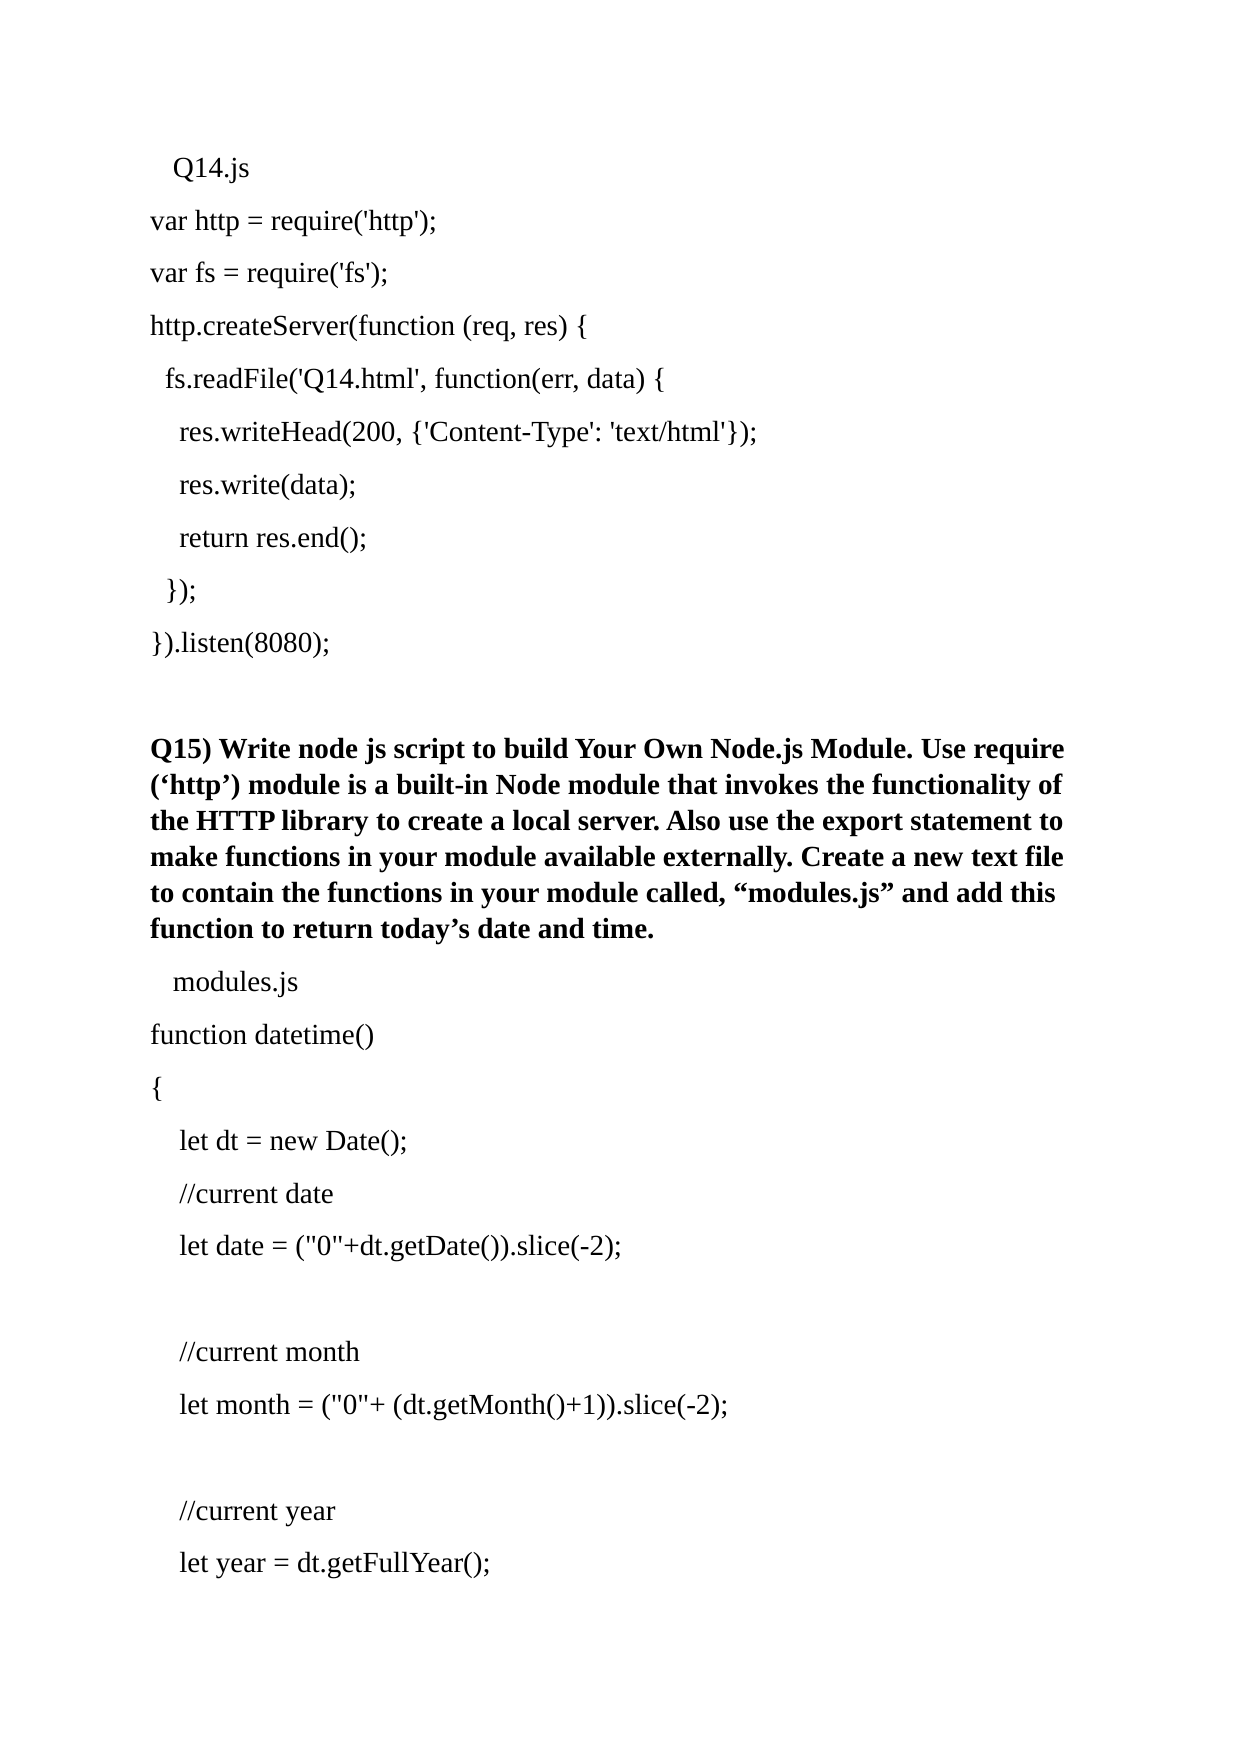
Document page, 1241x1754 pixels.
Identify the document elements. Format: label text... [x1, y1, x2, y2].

text let month = ("0"+ (dt.getMonth()+1)).slice(-2); [150, 1387, 1090, 1421]
text modules.js [150, 964, 1090, 998]
text return res.end(); [150, 520, 1090, 553]
text }); [150, 572, 1090, 606]
text //current year [150, 1493, 1090, 1526]
text var fs = require('fs'); [150, 256, 1090, 289]
text }).listen(8080); [150, 625, 1090, 659]
text var http = require('http'); [150, 203, 1090, 236]
text res.writeHead(200, {'Content-Type': 'text/html'}); [150, 414, 1090, 448]
text Q14.js [150, 150, 1090, 183]
text fs.readFile('Q14.html', function(err, data) { [150, 361, 1090, 395]
text let year = dt.getFullYear(); [150, 1545, 1090, 1579]
text Q15) Write node js script to build Your Own Node.js Module. Use require (‘http’) module is a built-in Node module that invokes the functionality of the HTTP library to create a local server. Also use the export statement to make functions in your module available externally. Create a new text file to contain the functions in your module called, “modules.js” and add this function to return today’s date and time. [150, 731, 1090, 945]
text http.createServer(function (req, res) { [150, 308, 1090, 342]
text let dt = new Date(); [150, 1123, 1090, 1156]
text { [150, 1070, 1090, 1104]
text function datetime() [150, 1017, 1090, 1051]
text let date = ("0"+dt.getDate()).slice(-2); [150, 1228, 1090, 1262]
text res.write(data); [150, 467, 1090, 500]
text //current date [150, 1176, 1090, 1209]
text //current month [150, 1334, 1090, 1368]
